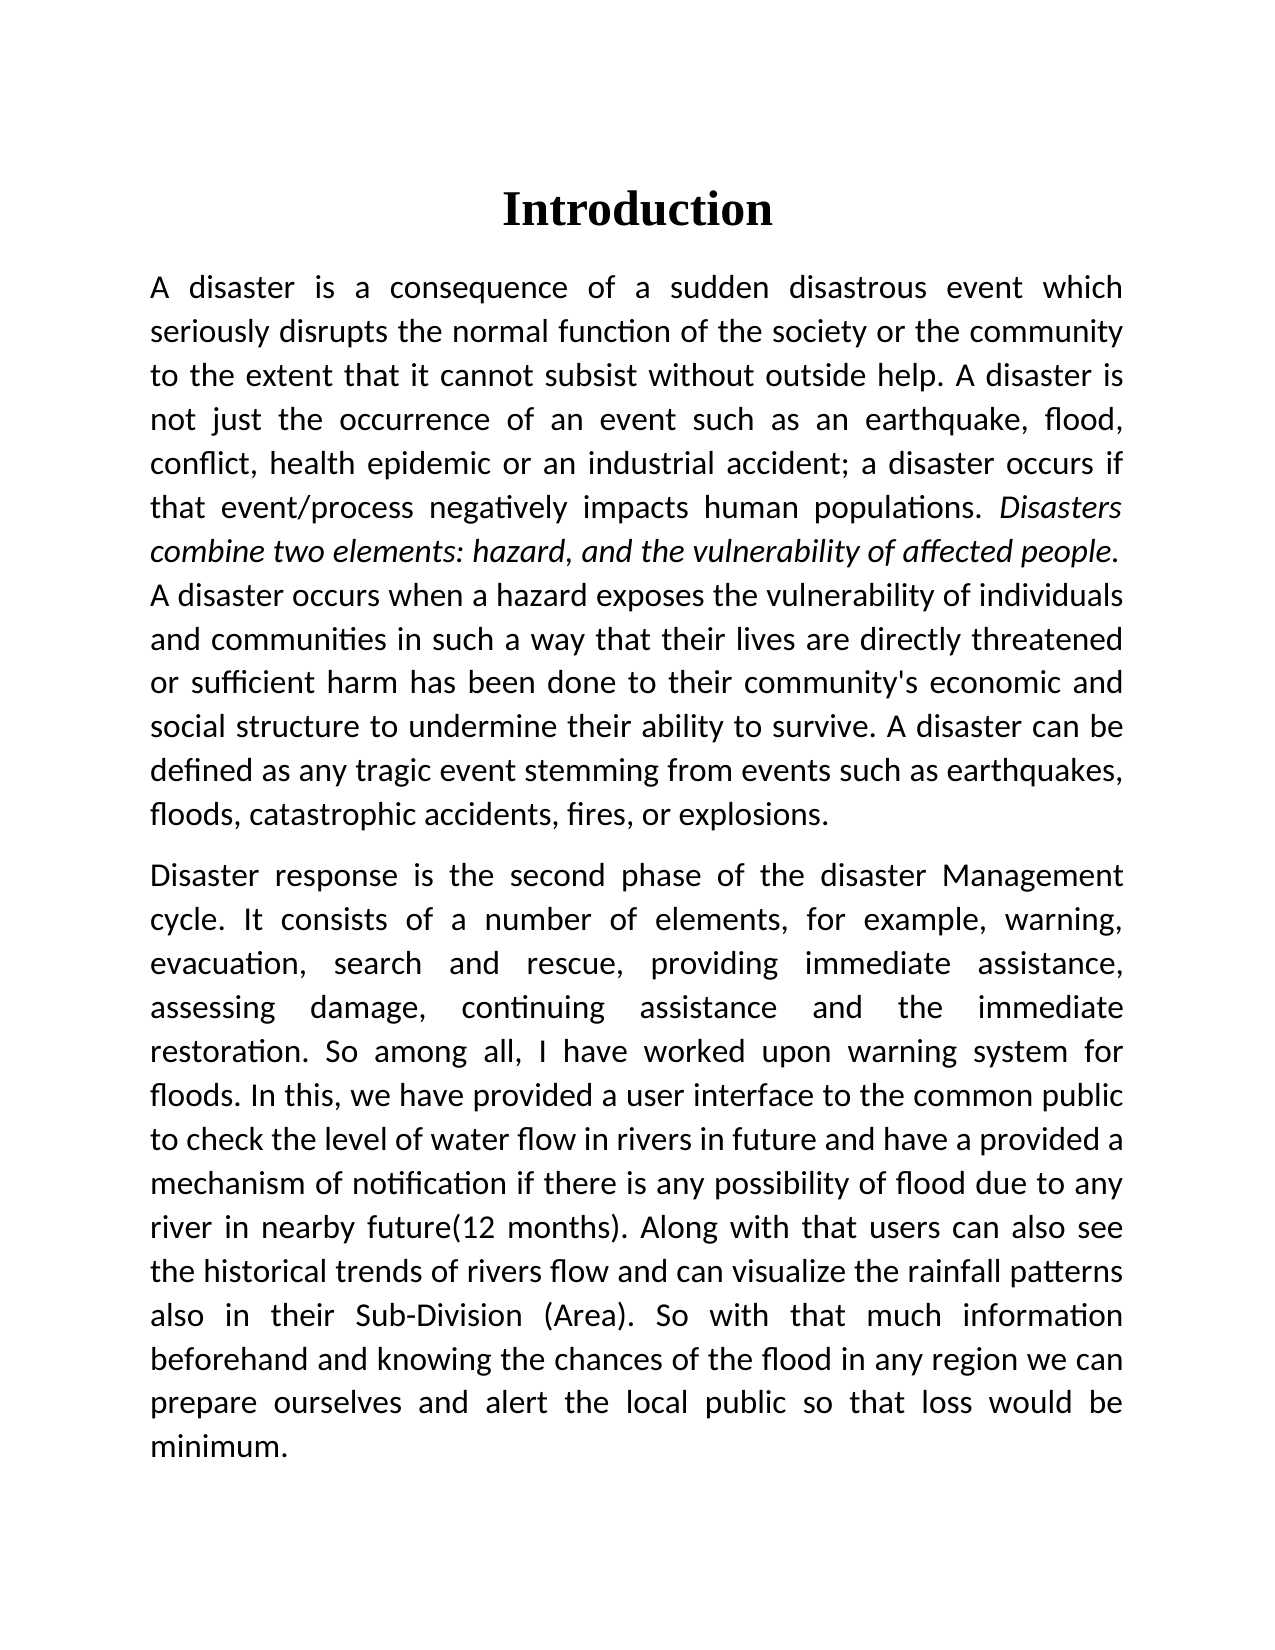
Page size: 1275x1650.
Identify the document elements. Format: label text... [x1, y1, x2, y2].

text Introduction [150, 179, 1125, 237]
text Disaster response is the second phase of the disaster Management cycle. It consists of a number of elements, for example, warning, evacuation, search and rescue, providing immediate assistance, assessing damage, continuing assistance and the immediate restoration. So among all, I have worked upon warning system for floods. In this, we have provided a user interface to the common public to check the level of water flow in rivers in future and have a provided a mechanism of notification if there is any possibility of flood due to any river in nearby future(12 months). Along with that users can also see the historical trends of rivers flow and can visualize the rainfall patterns also in their Sub-Division (Area). So with that much information beforehand and knowing the chances of the flood in any region we can prepare ourselves and alert the local public so that loss would be minimum. [150, 854, 1125, 1466]
text A disaster is a consequence of a sudden disastrous event which seriously disrupts the normal function of the society or the community to the extent that it cannot subsist without outside help. A disaster is not just the occurrence of an event such as an earthquake, flood, conflict, health epidemic or an industrial accident; a disaster occurs if that event/process negatively impacts human populations. Disasters combine two elements: hazard, and the vulnerability of affected people. A disaster occurs when a hazard exposes the vulnerability of individuals and communities in such a way that their lives are directly threatened or sufficient harm has been done to their community's economic and social structure to undermine their ability to survive. A disaster can be defined as any tragic event stemming from events such as earthquakes, floods, catastrophic accidents, fires, or explosions. [150, 266, 1125, 834]
